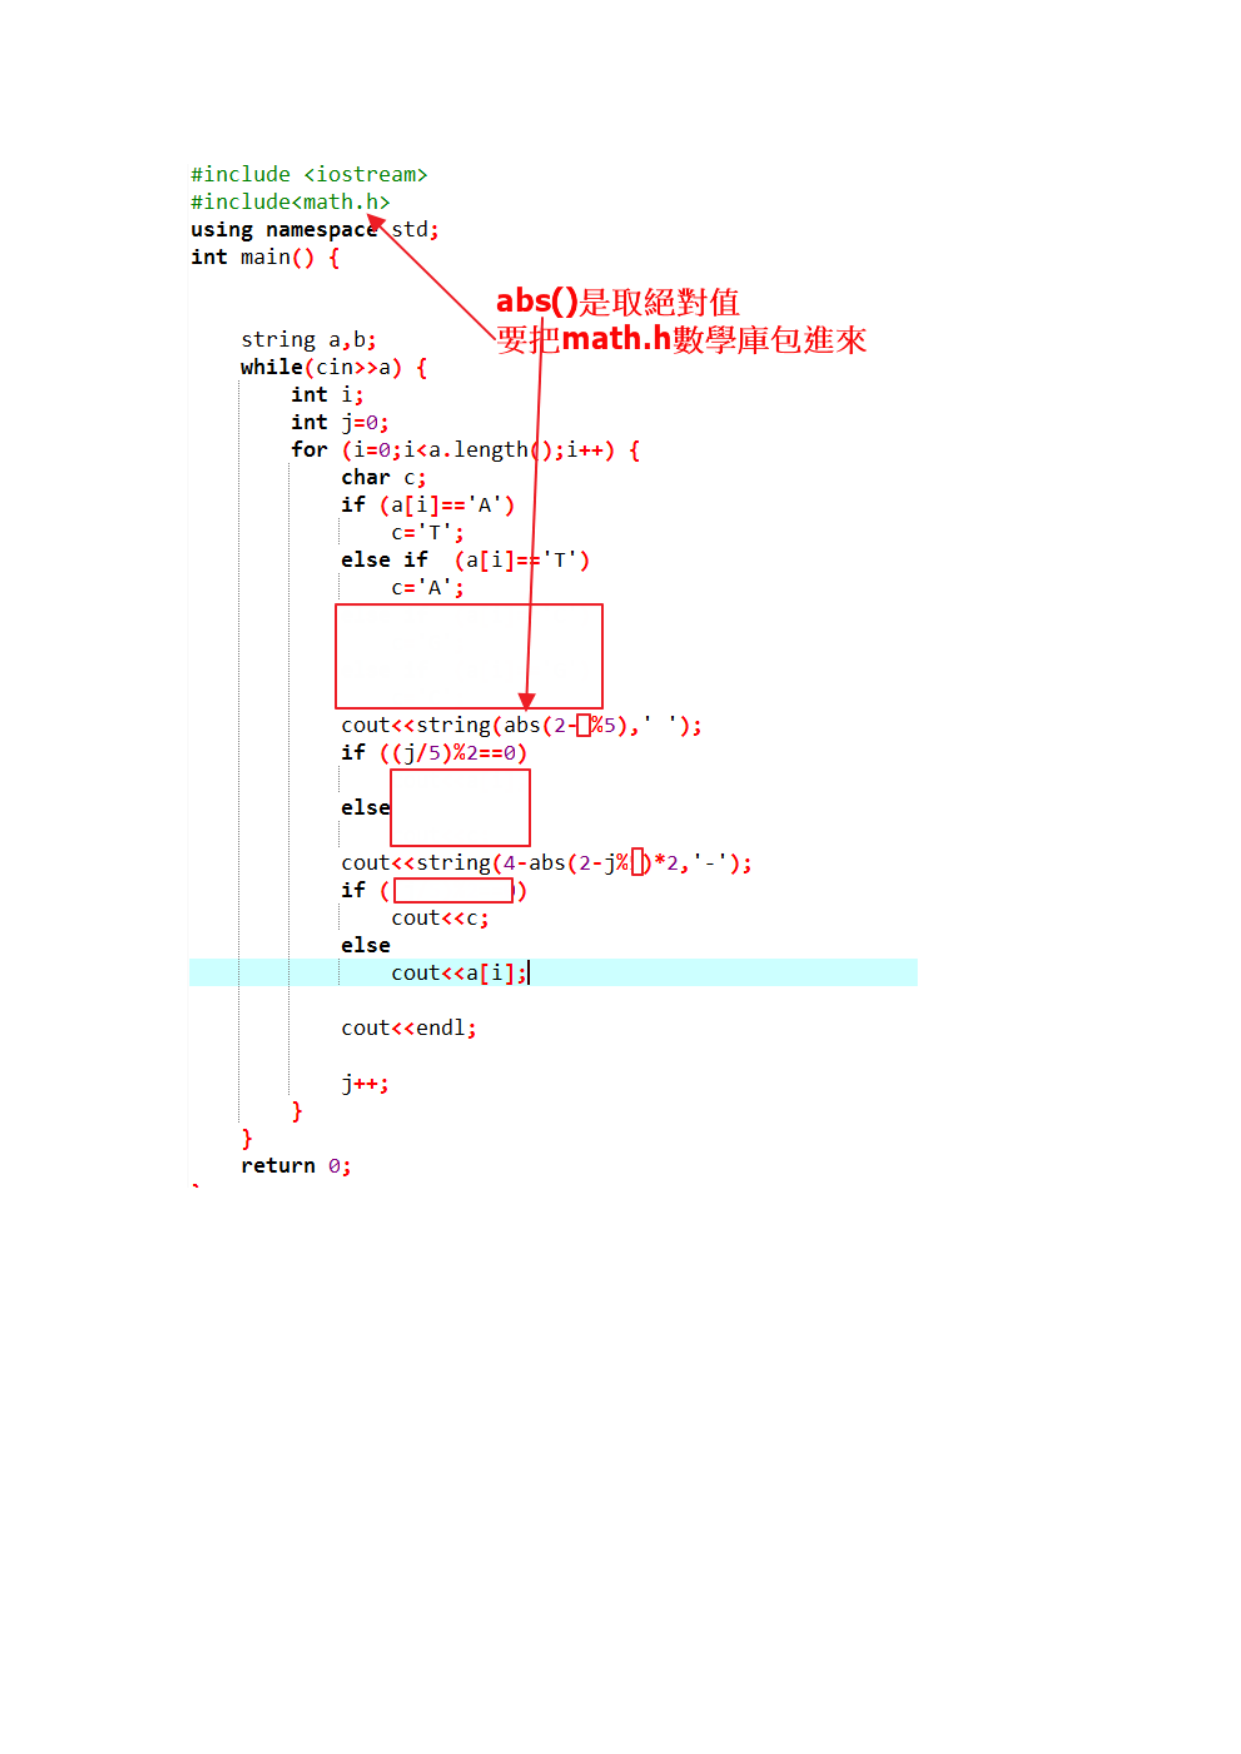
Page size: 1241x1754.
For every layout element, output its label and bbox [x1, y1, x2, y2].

picture [187, 164, 918, 1189]
